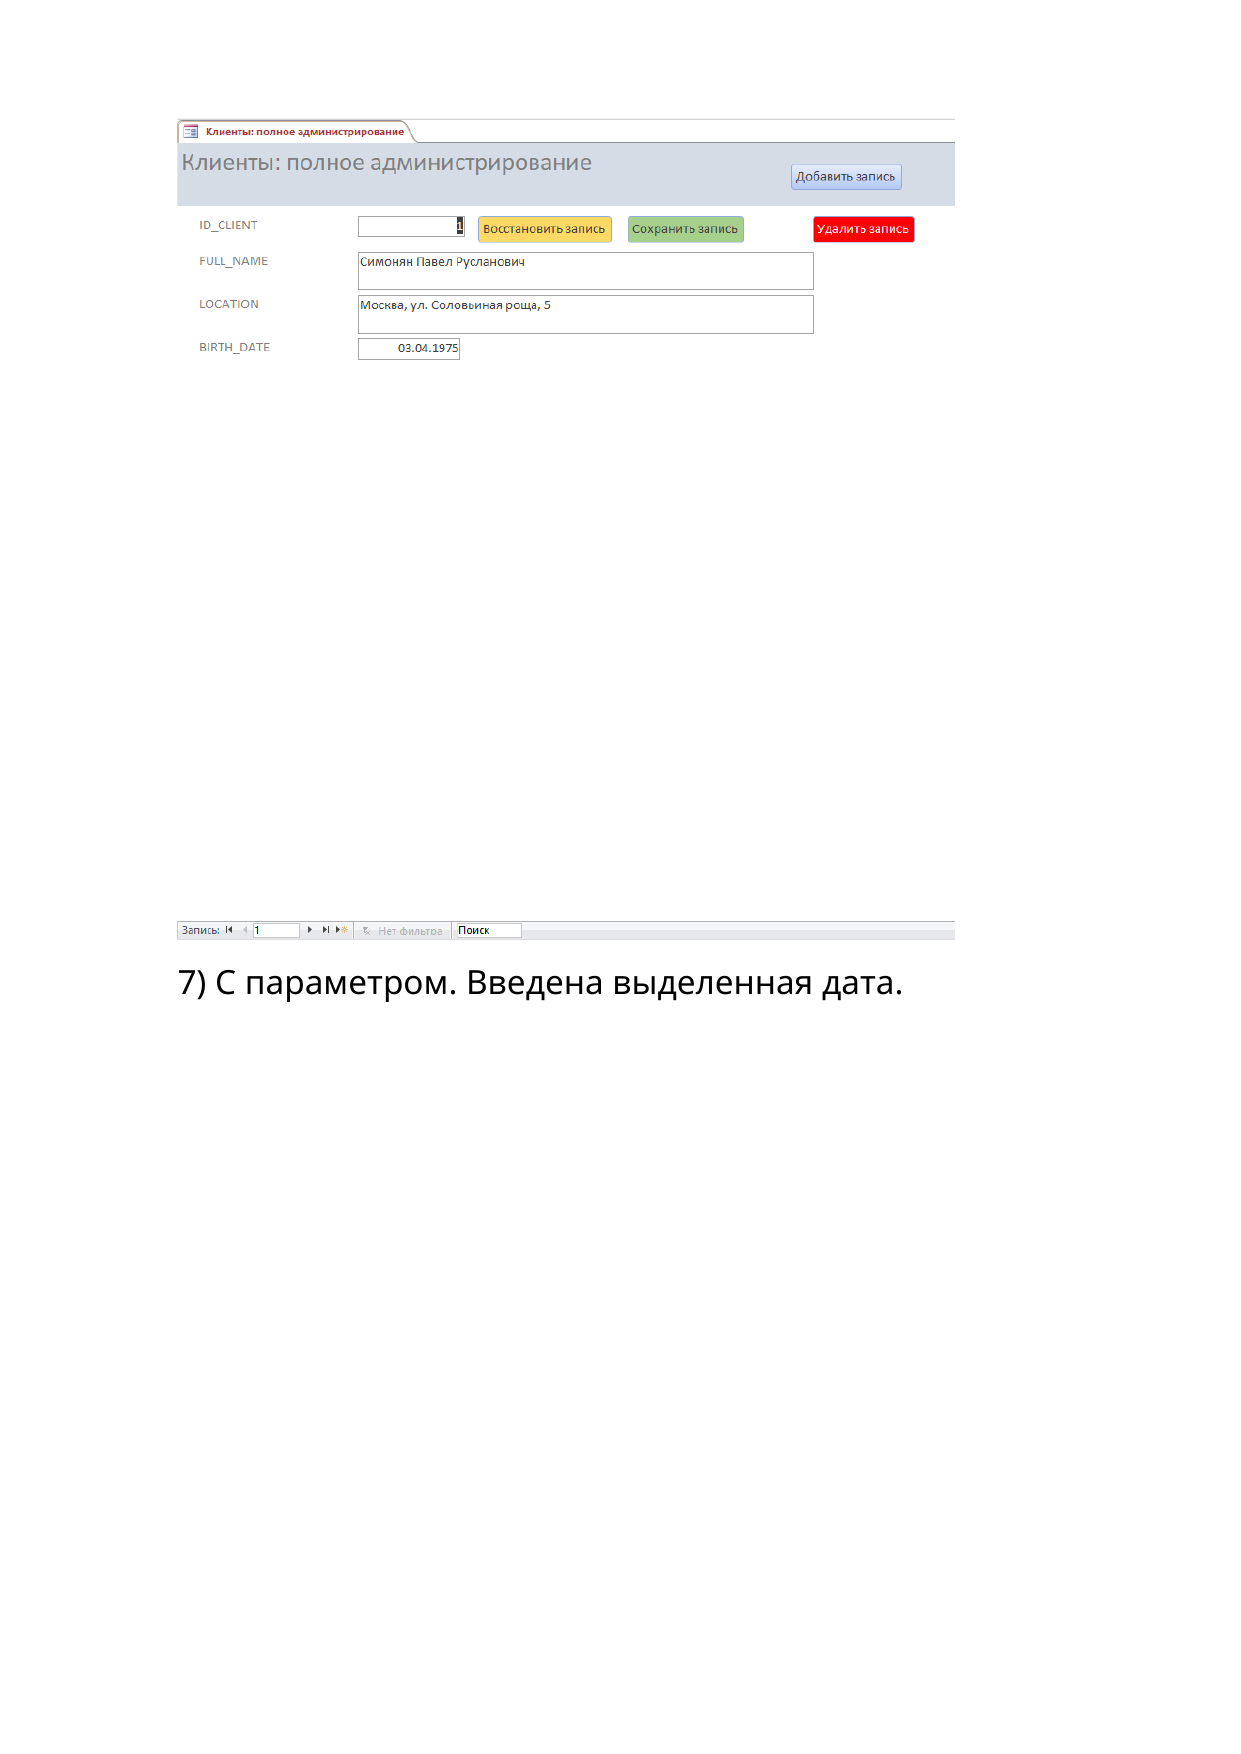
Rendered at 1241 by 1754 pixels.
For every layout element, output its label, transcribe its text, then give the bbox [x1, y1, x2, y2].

picture [177, 118, 955, 940]
text 7) С параметром. Введена выделенная дата. [177, 959, 1152, 1004]
